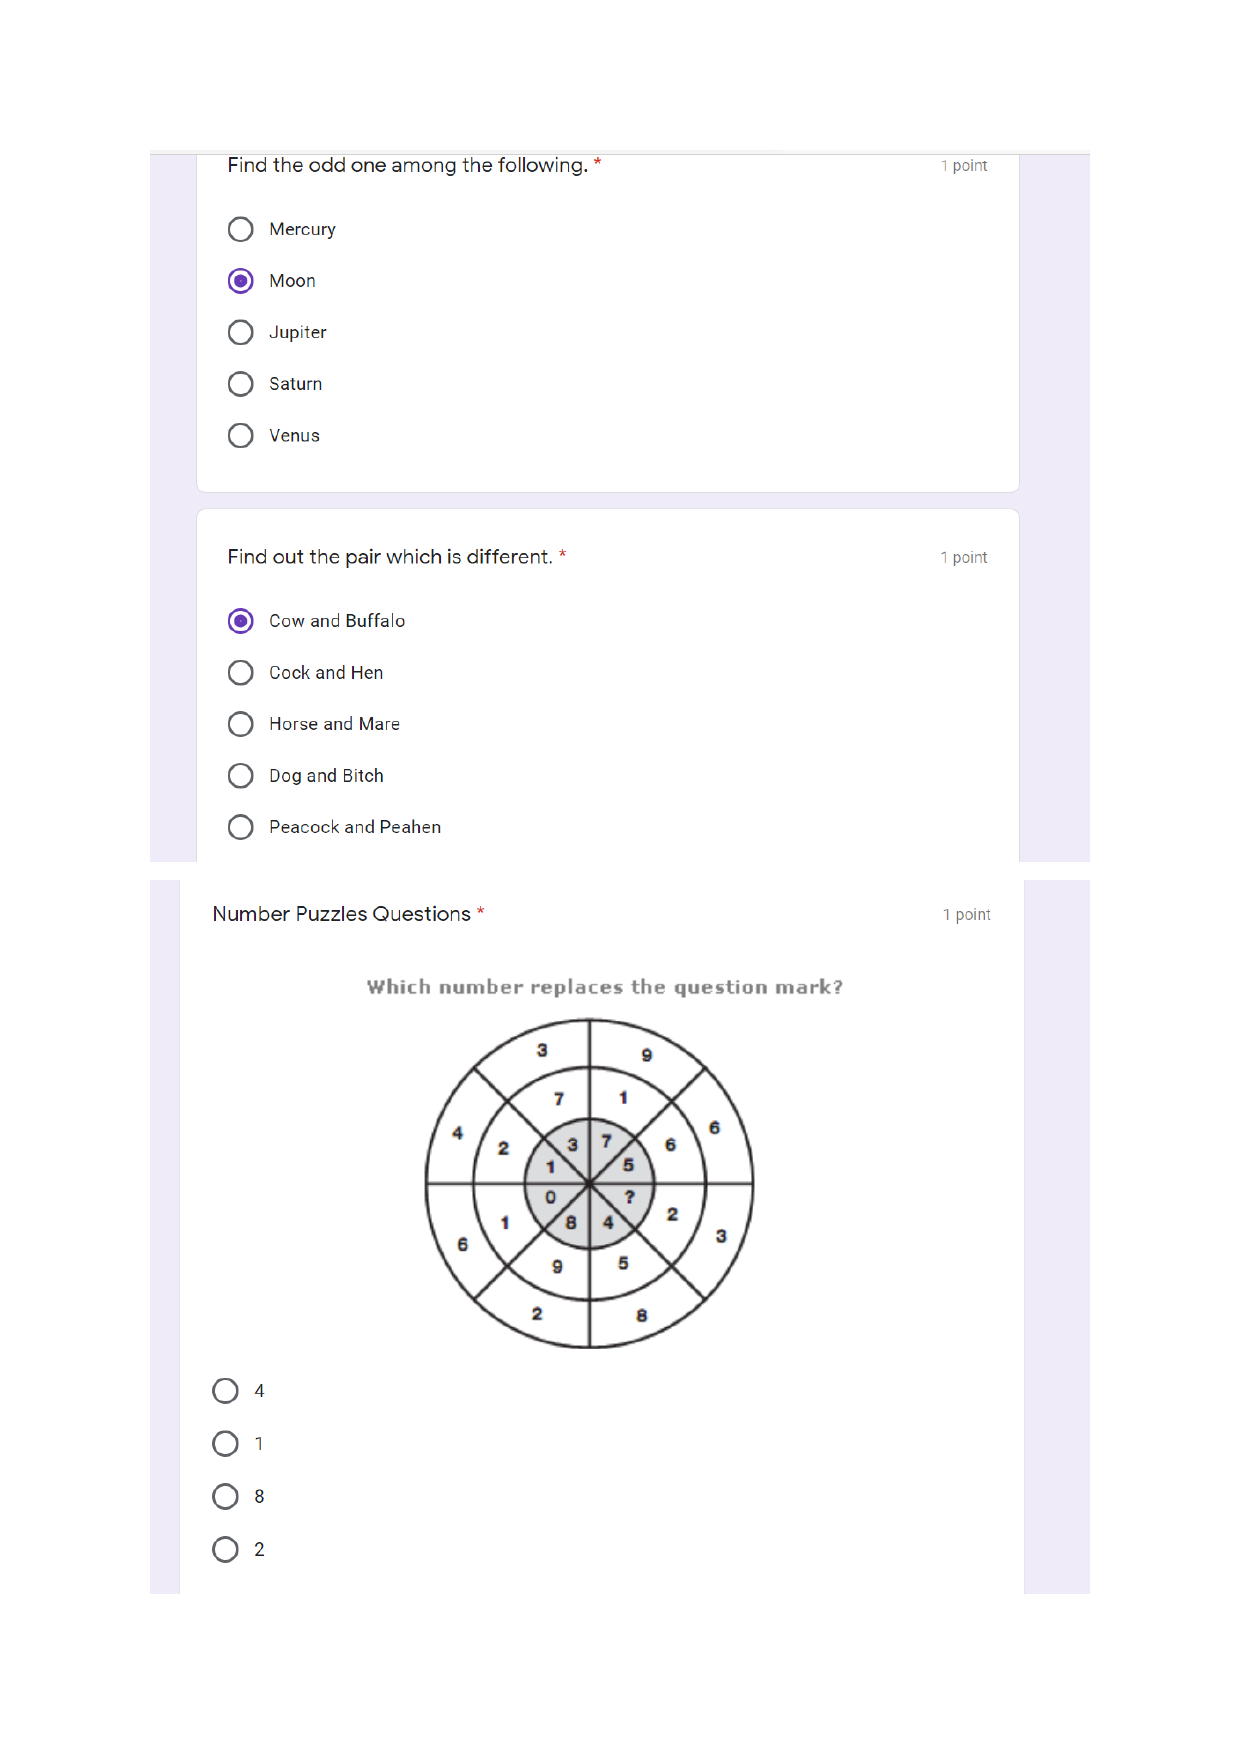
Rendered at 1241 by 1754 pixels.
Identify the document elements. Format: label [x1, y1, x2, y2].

picture [150, 150, 1091, 862]
picture [150, 880, 1091, 1594]
